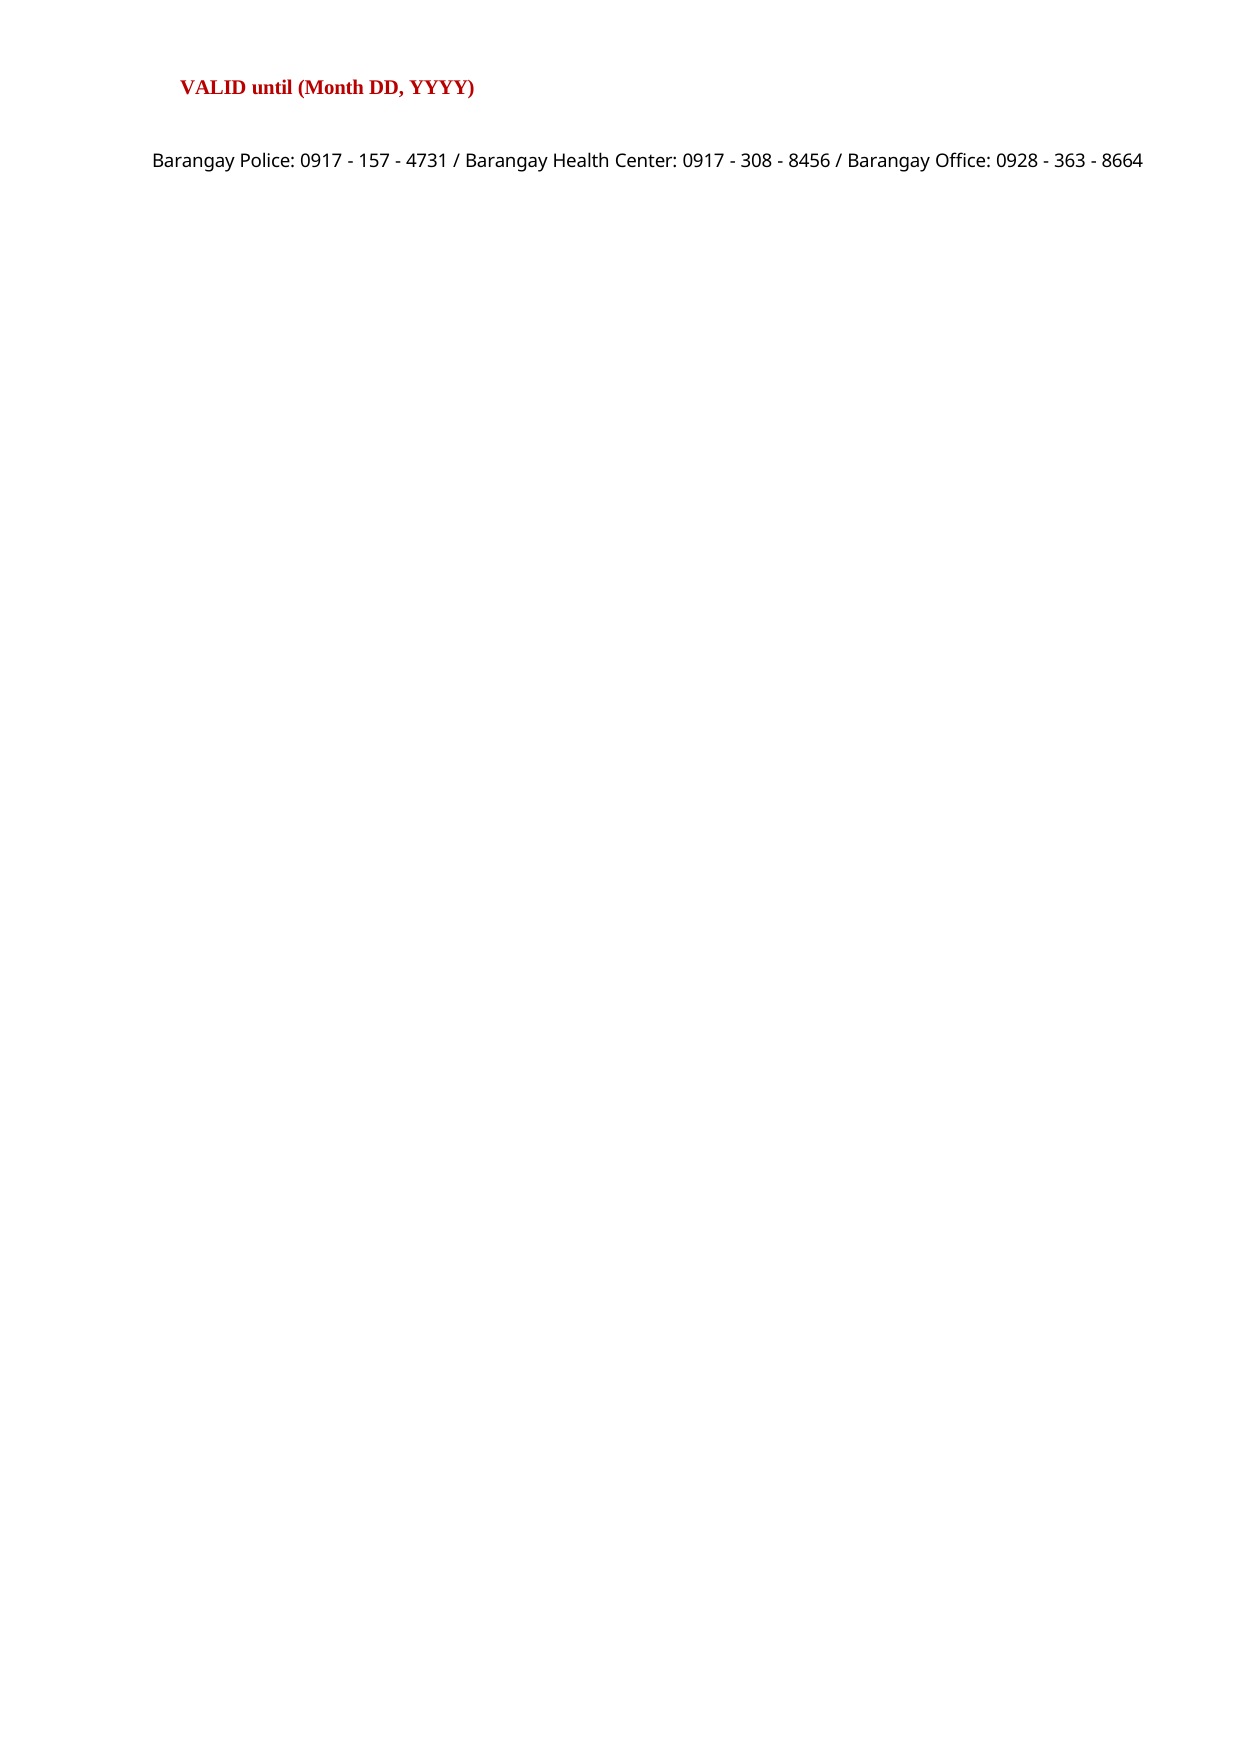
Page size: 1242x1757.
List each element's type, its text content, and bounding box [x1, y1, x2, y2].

text VALID until (Month DD, YYYY) [140, 75, 1167, 99]
text Barangay Police: 0917 - 157 - 4731 / Barangay Health Center: 0917 - 308 - 8456 / Barangay Office: 0928 - 363 - 8664 [112, 147, 1167, 173]
